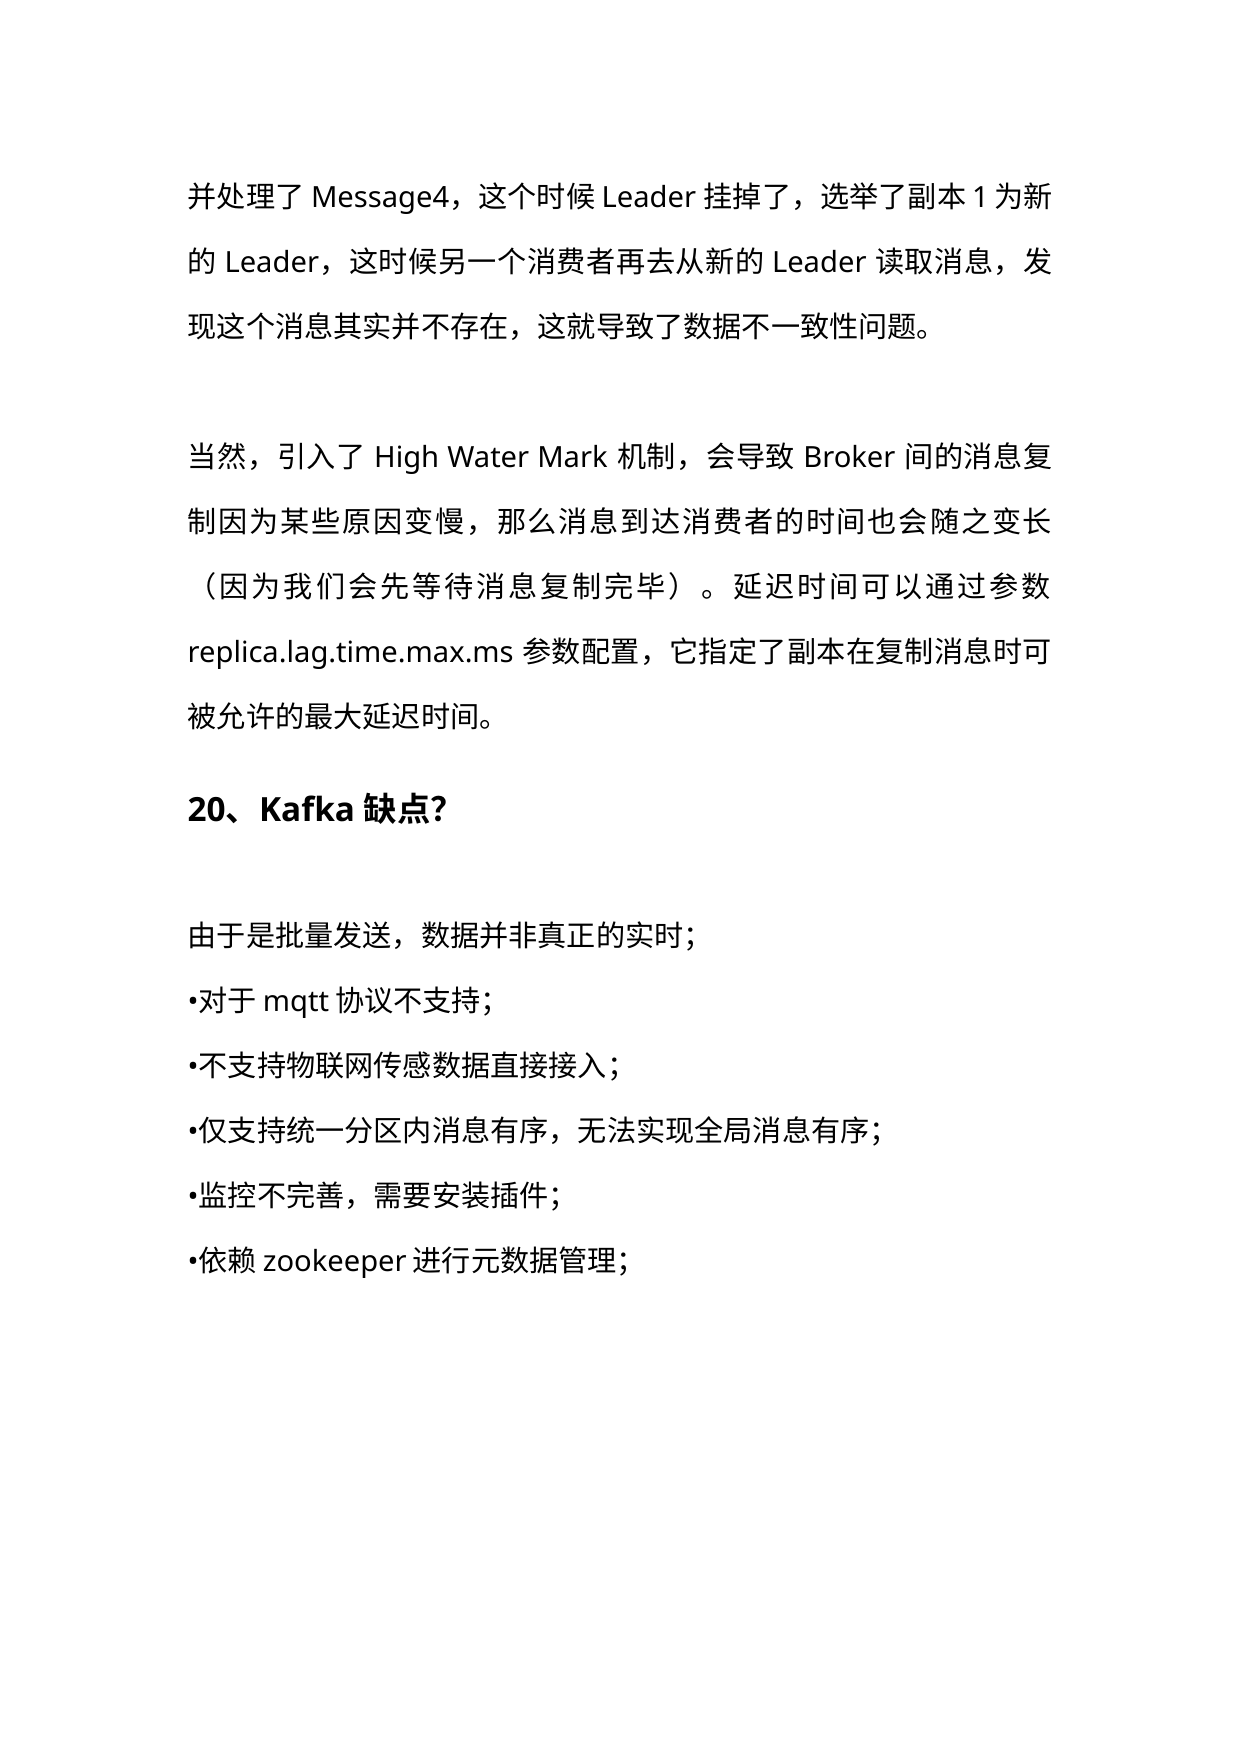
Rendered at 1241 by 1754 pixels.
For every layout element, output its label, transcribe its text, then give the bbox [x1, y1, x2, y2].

text •依赖zookeeper进行元数据管理； [187, 1226, 1053, 1291]
subtitle 20、Kafka 缺点？ [187, 774, 1053, 839]
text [187, 162, 1053, 357]
text •监控不完善，需要安装插件； [187, 1161, 1053, 1226]
text •仅支持统一分区内消息有序，无法实现全局消息有序； [187, 1096, 1053, 1161]
text •不支持物联网传感数据直接接入； [187, 1031, 1053, 1096]
text •对于mqtt协议不支持； [187, 966, 1053, 1031]
text 当然，引入了 High Water Mark 机制，会导致 Broker 间的消息复制因为某些原因变慢，那么消息到达消费者的时间也会随之变长（因为我们会先等待消息复制完毕）。延迟时间可以通过参数 replica.lag.time.max.ms 参数配置，它指定了副本在复制消息时可被允许的最大延迟时间。 [187, 422, 1053, 747]
text 由于是批量发送，数据并非真正的实时； [187, 901, 1053, 966]
